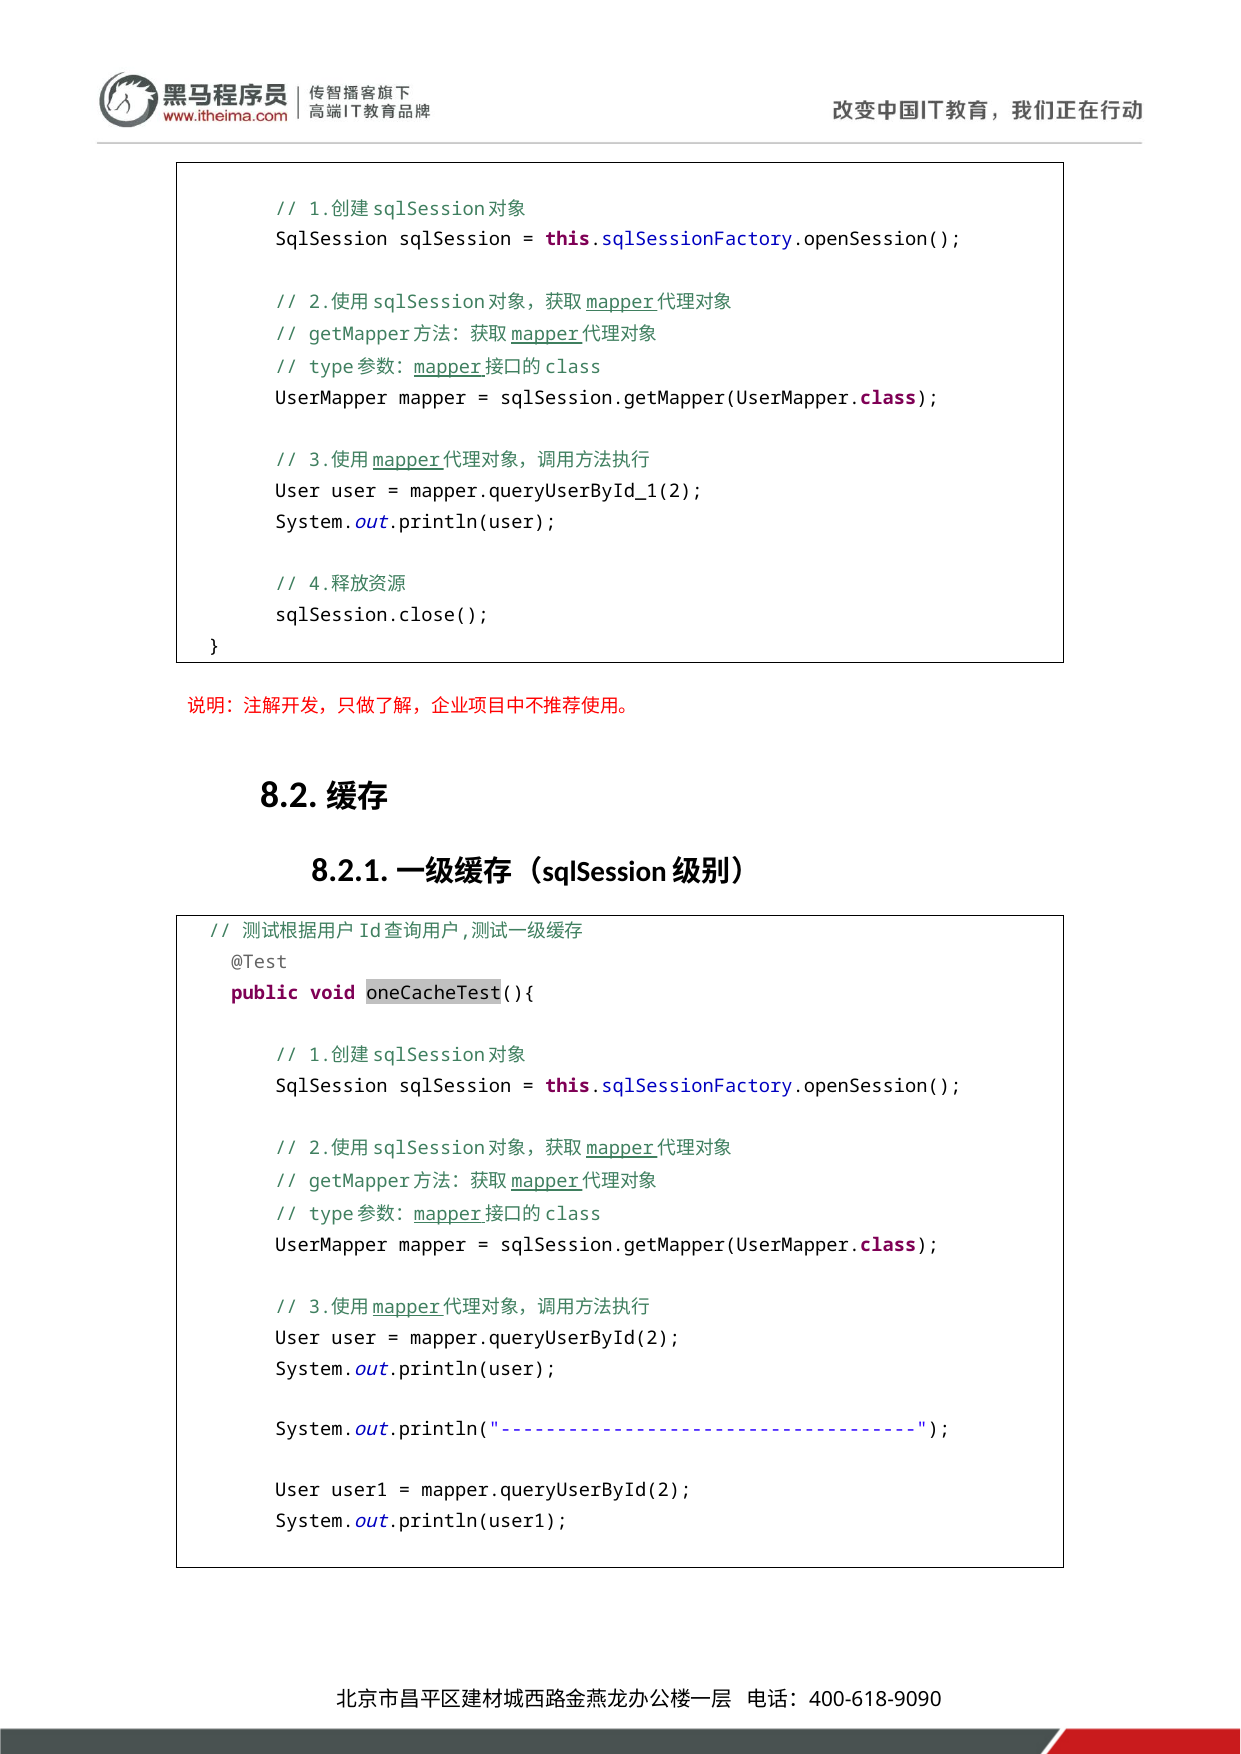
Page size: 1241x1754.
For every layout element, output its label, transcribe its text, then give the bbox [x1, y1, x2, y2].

picture [0, 1, 1241, 151]
list 说明：注解开发，只做了解，企业项目中不推荐使用。 [187, 691, 1053, 718]
subtitle 缓存 [260, 771, 1053, 817]
subtitle 一级缓存（sqlSession级别） [311, 847, 1053, 889]
picture [0, 1669, 1241, 1754]
